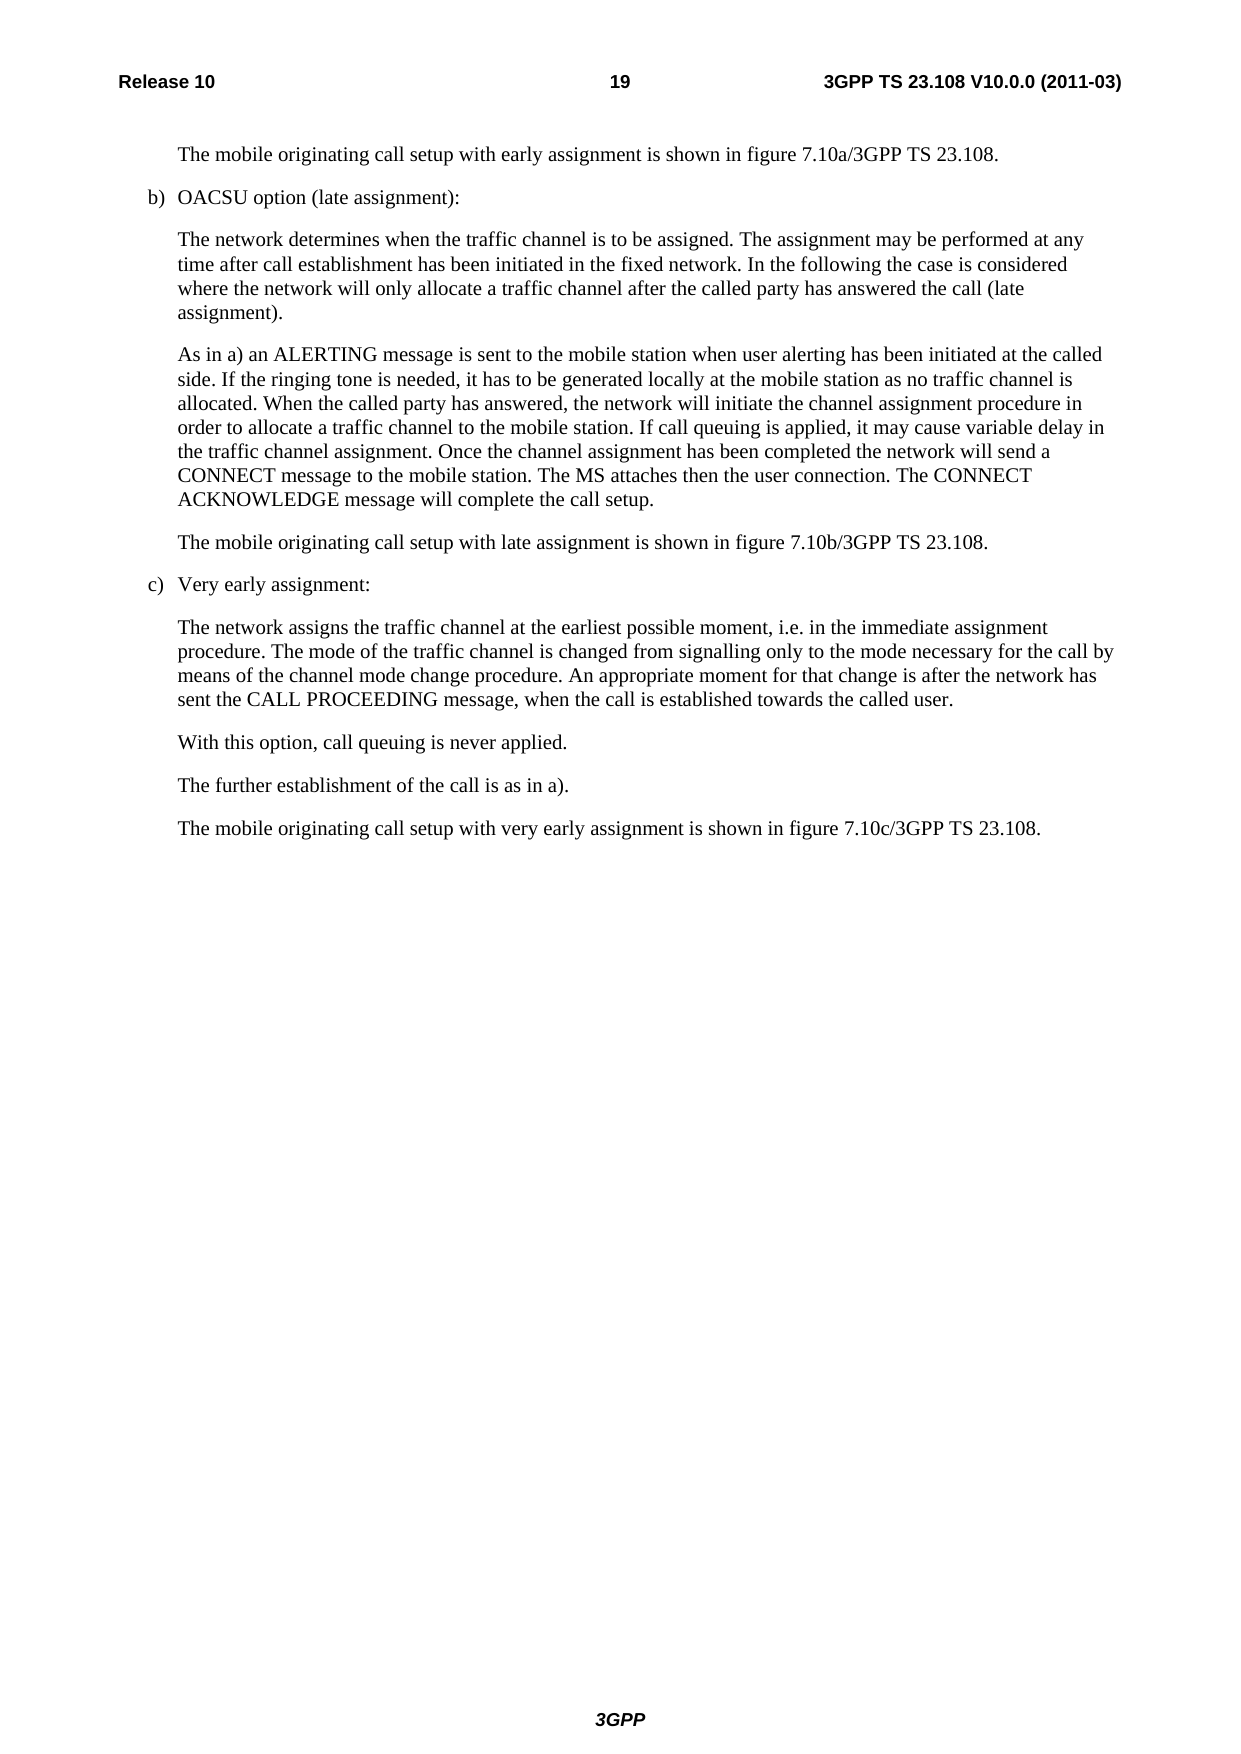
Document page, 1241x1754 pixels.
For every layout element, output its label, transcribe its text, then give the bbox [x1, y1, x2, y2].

text b) OACSU option (late assignment): [148, 184, 1122, 209]
text With this option, call queuing is never applied. [148, 730, 1122, 754]
text The network assigns the traffic channel at the earliest possible moment, i.e. in the immediate assignment procedure. The mode of the traffic channel is changed from signalling only to the mode necessary for the call by means of the channel mode change procedure. An appropriate moment for that change is after the network has sent the CALL PROCEEDING message, when the call is established towards the called user. [148, 615, 1122, 711]
text The mobile originating call setup with late assignment is shown in figure 7.10b/3GPP TS 23.108. [148, 529, 1122, 554]
text The mobile originating call setup with early assignment is shown in figure 7.10a/3GPP TS 23.108. [148, 142, 1122, 166]
text As in a) an ALERTING message is sent to the mobile station when user alerting has been initiated at the called side. If the ringing tone is needed, it has to be generated locally at the mobile station as no traffic channel is allocated. When the called party has answered, the network will initiate the channel assignment procedure in order to allocate a traffic channel to the mobile station. If call queuing is applied, it may cause variable delay in the traffic channel assignment. Once the channel assignment has been completed the network will send a CONNECT message to the mobile station. The MS attaches then the user connection. The CONNECT ACKNOWLEDGE message will complete the call setup. [148, 342, 1122, 511]
text The mobile originating call setup with very early assignment is shown in figure 7.10c/3GPP TS 23.108. [148, 816, 1122, 840]
text The network determines when the traffic channel is to be assigned. The assignment may be performed at any time after call establishment has been initiated in the fixed network. In the following the case is considered where the network will only allocate a traffic channel after the called party has answered the call (late assignment). [148, 227, 1122, 324]
text The further establishment of the call is as in a). [148, 773, 1122, 797]
text c) Very early assignment: [148, 572, 1122, 596]
